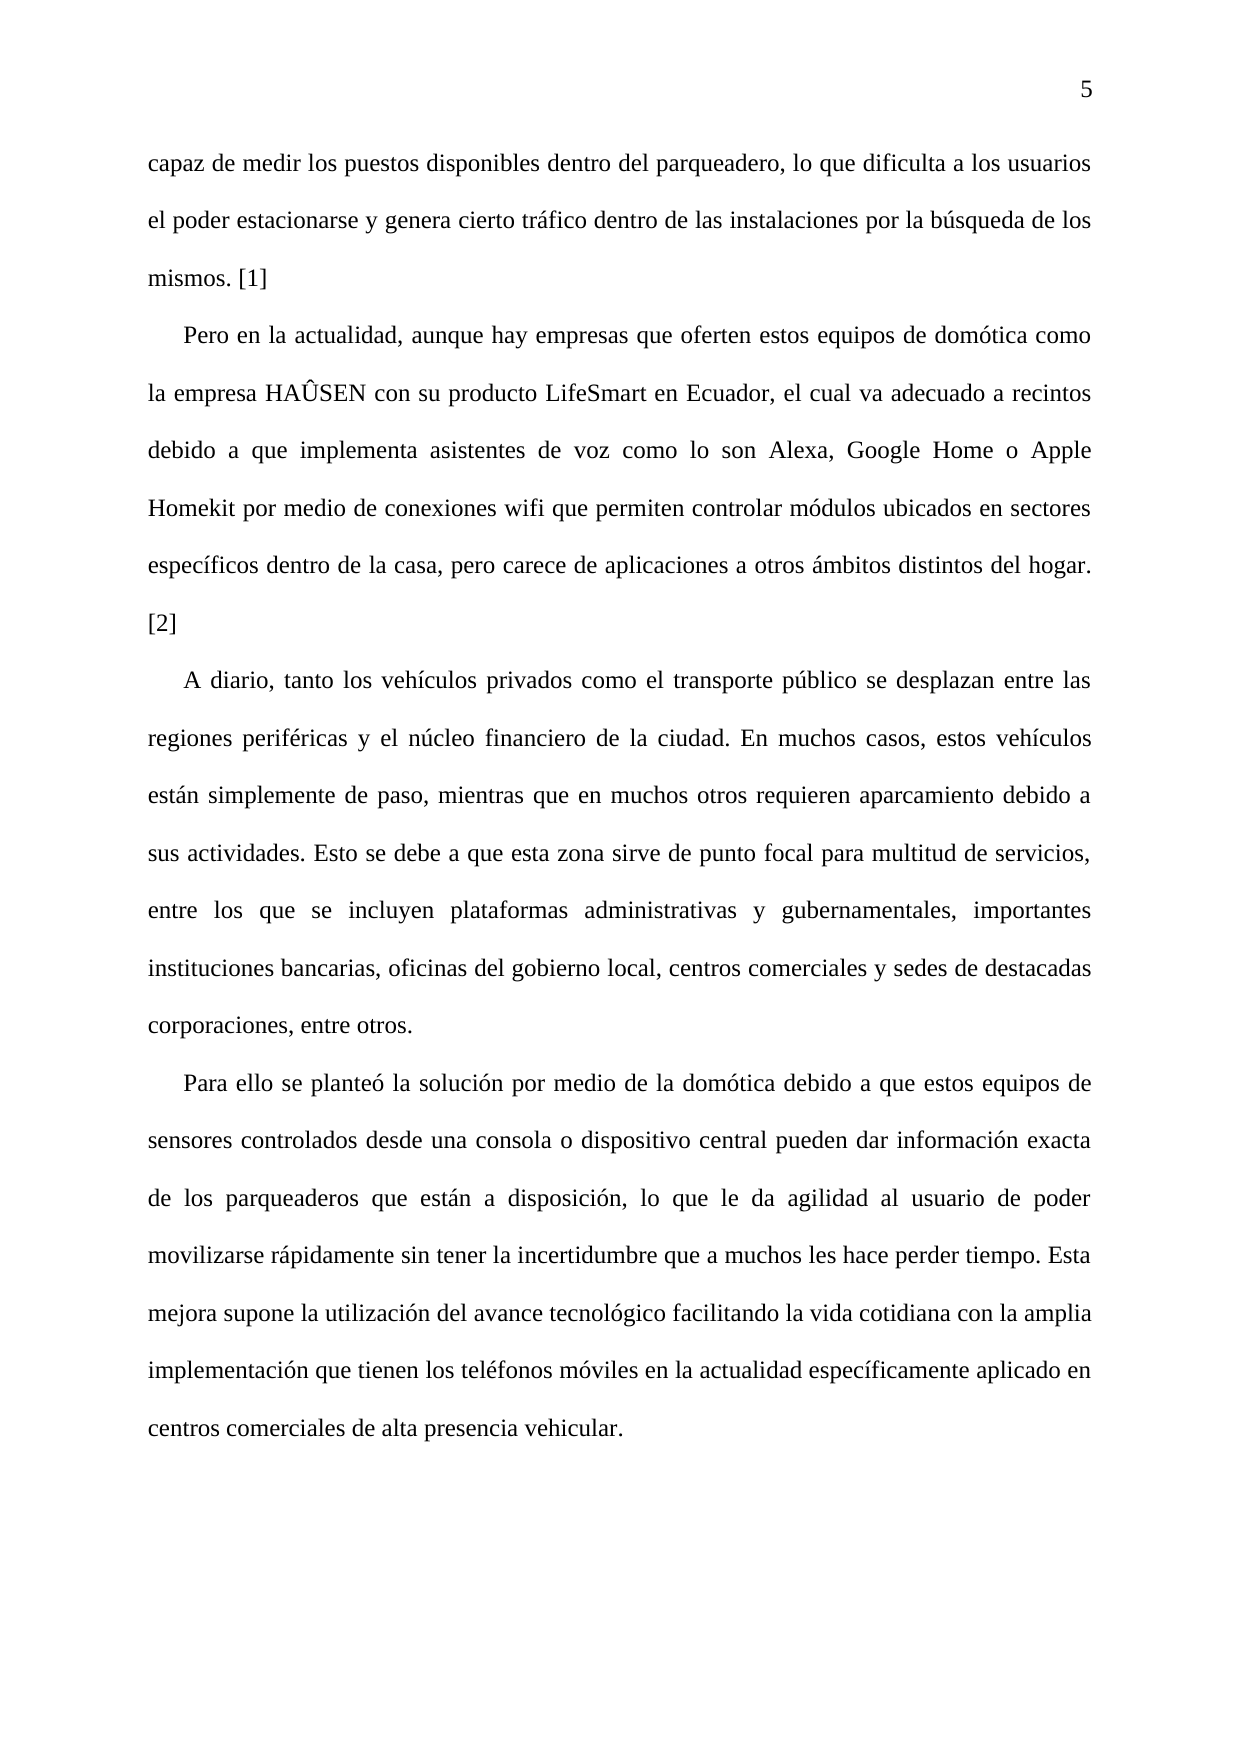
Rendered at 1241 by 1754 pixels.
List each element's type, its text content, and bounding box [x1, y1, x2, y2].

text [148, 148, 1092, 291]
text Pero en la actualidad, aunque hay empresas que oferten estos equipos de domótica como la empresa HAÛSEN con su producto LifeSmart en Ecuador, el cual va adecuado a recintos debido a que implementa asistentes de voz como lo son Alexa, Google Home o Apple Homekit por medio de conexiones wifi que permiten controlar módulos ubicados en sectores específicos dentro de la casa, pero carece de aplicaciones a otros ámbitos distintos del hogar. [148, 320, 1092, 636]
text A diario, tanto los vehículos privados como el transporte público se desplazan entre las regiones periféricas y el núcleo financiero de la ciudad. En muchos casos, estos vehículos están simplemente de paso, mientras que en muchos otros requieren aparcamiento debido a sus actividades. Esto se debe a que esta zona sirve de punto focal para multitud de servicios, entre los que se incluyen plataformas administrativas y gubernamentales, importantes instituciones bancarias, oficinas del gobierno local, centros comerciales y sedes de destacadas corporaciones, entre otros. [148, 665, 1092, 1039]
text Para ello se planteó la solución por medio de la domótica debido a que estos equipos de sensores controlados desde una consola o dispositivo central pueden dar información exacta de los parqueaderos que están a disposición, lo que le da agilidad al usuario de poder movilizarse rápidamente sin tener la incertidumbre que a muchos les hace perder tiempo. Esta mejora supone la utilización del avance tecnológico facilitando la vida cotidiana con la amplia implementación que tienen los teléfonos móviles en la actualidad específicamente aplicado en centros comerciales de alta presencia vehicular. [148, 1068, 1092, 1441]
